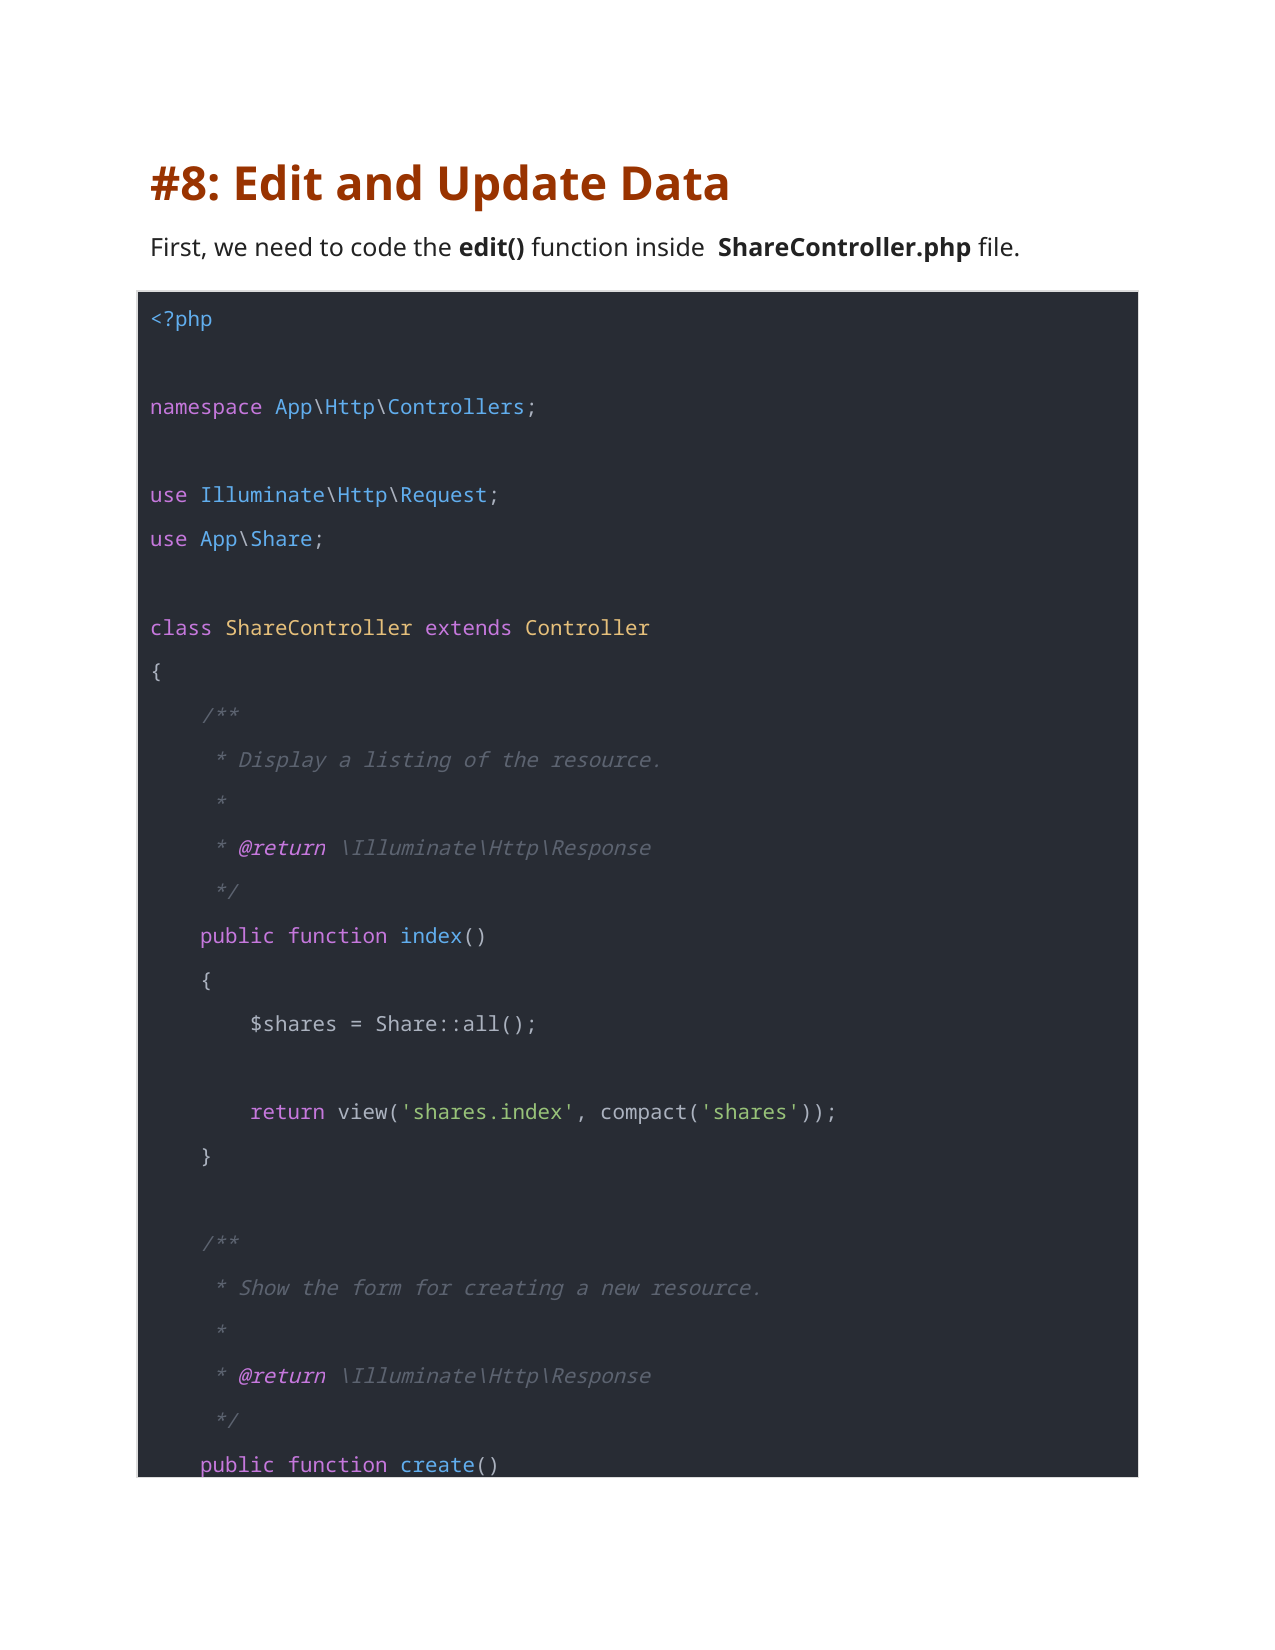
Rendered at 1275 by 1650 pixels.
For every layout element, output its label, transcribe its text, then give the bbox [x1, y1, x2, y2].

text * [138, 1303, 1138, 1346]
text <?php [138, 292, 1138, 333]
text * @return \Illuminate\Http\Response [138, 1348, 1138, 1390]
text * @return \Illuminate\Http\Response [138, 819, 1138, 861]
text { [138, 951, 1138, 993]
text #8: Edit and Update Data [150, 150, 1125, 214]
text /** [138, 1215, 1138, 1258]
text /** [138, 687, 1138, 729]
text */ [138, 863, 1138, 905]
text use Illuminate\Http\Request; [138, 466, 1138, 509]
text return view('shares.index', compact('shares')); [138, 1083, 1138, 1126]
text First, we need to code the edit() function inside ShareController.php file. [150, 229, 1125, 263]
text * [138, 775, 1138, 817]
text class ShareController extends Controller [138, 598, 1138, 641]
text * Display a listing of the resource. [138, 731, 1138, 773]
text use App\Share; [138, 510, 1138, 553]
text public function create() [138, 1436, 1138, 1477]
text } [138, 1127, 1138, 1170]
text namespace App\Http\Controllers; [138, 378, 1138, 421]
text * Show the form for creating a new resource. [138, 1259, 1138, 1302]
text { [138, 643, 1138, 685]
text */ [138, 1392, 1138, 1434]
text $shares = Share::all(); [138, 995, 1138, 1038]
text public function index() [138, 907, 1138, 949]
